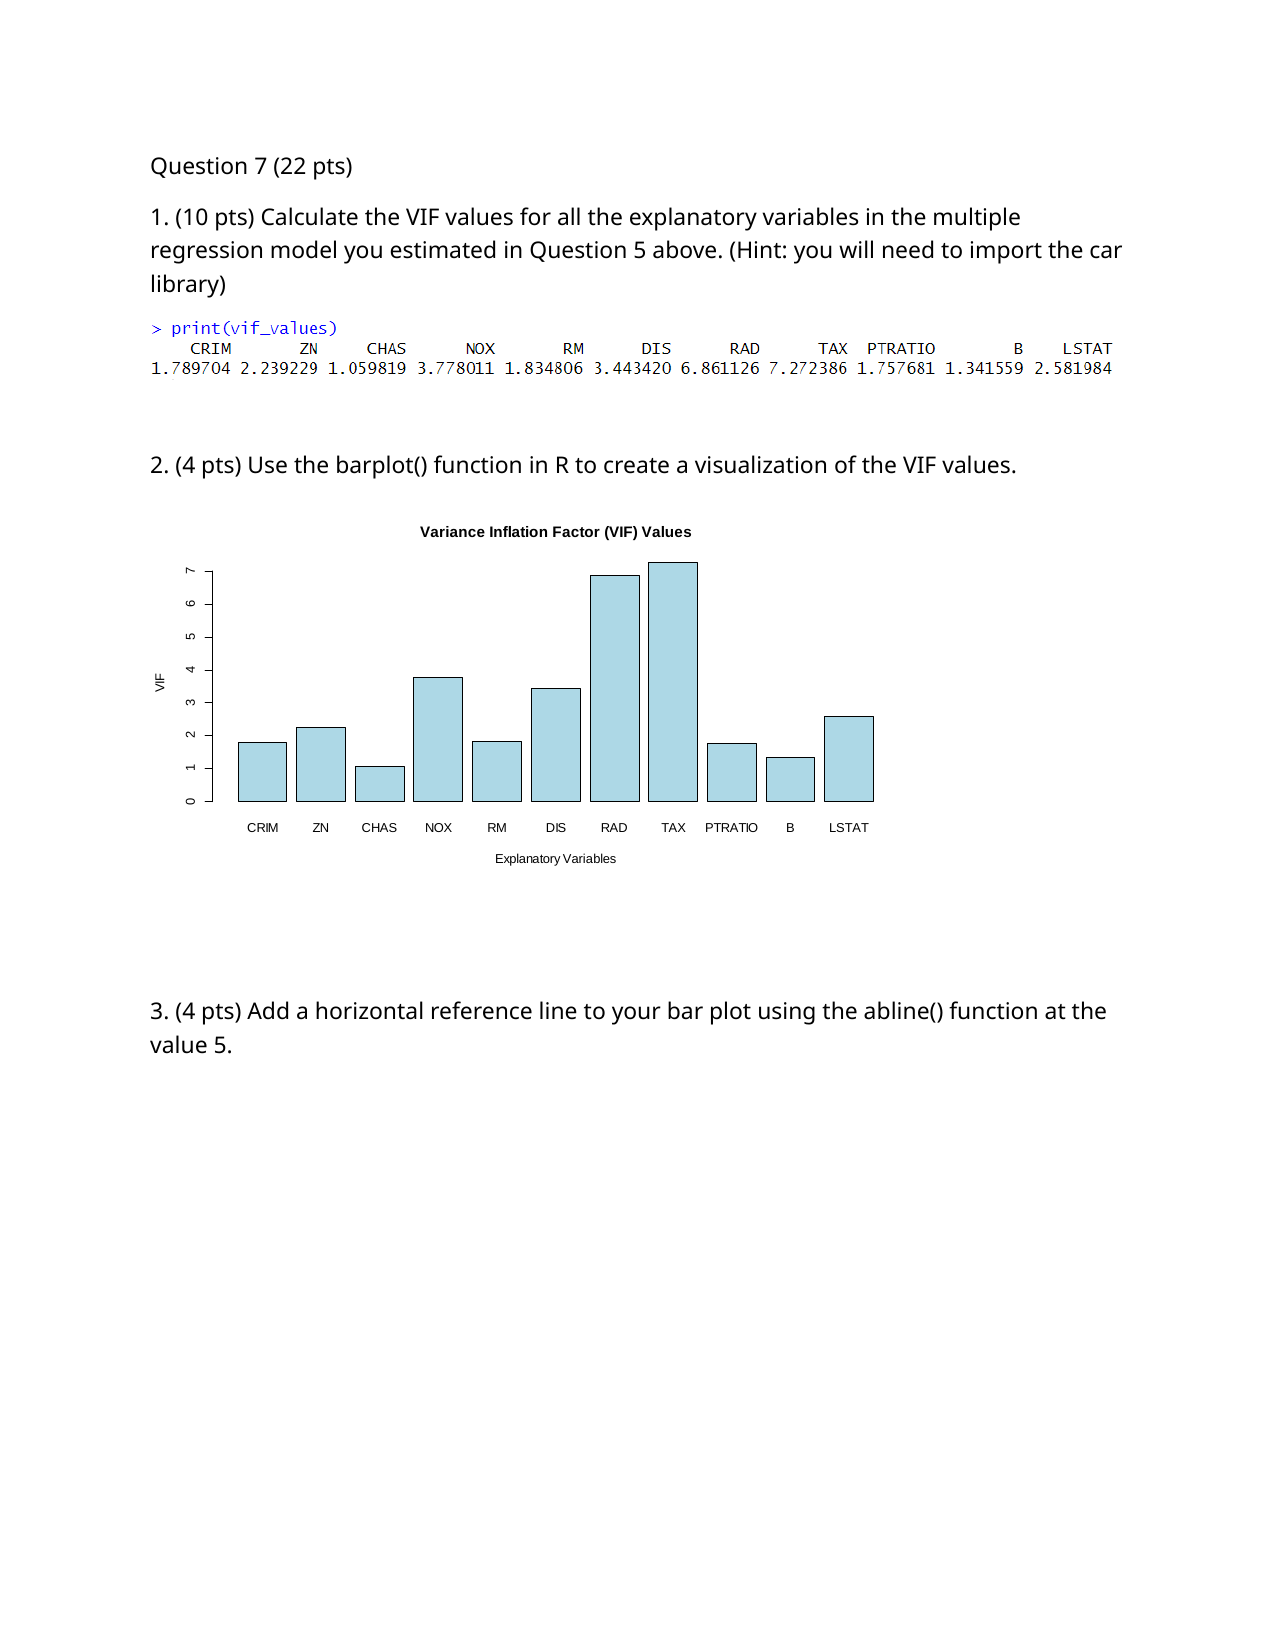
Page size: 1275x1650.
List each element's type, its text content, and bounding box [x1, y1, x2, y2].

text Question 7 (22 pts) [150, 150, 1125, 181]
picture [150, 318, 1125, 380]
text 3. (4 pts) Add a horizontal reference line to your bar plot using the abline() function at the value 5. [150, 995, 1125, 1060]
text 1. (10 pts) Calculate the VIF values for all the explanatory variables in the multiple regression model you estimated in Question 5 above. (Hint: you will need to import the car library) [150, 200, 1125, 299]
text 2. (4 pts) Use the barplot() function in R to create a visualization of the VIF values. [150, 449, 1125, 481]
